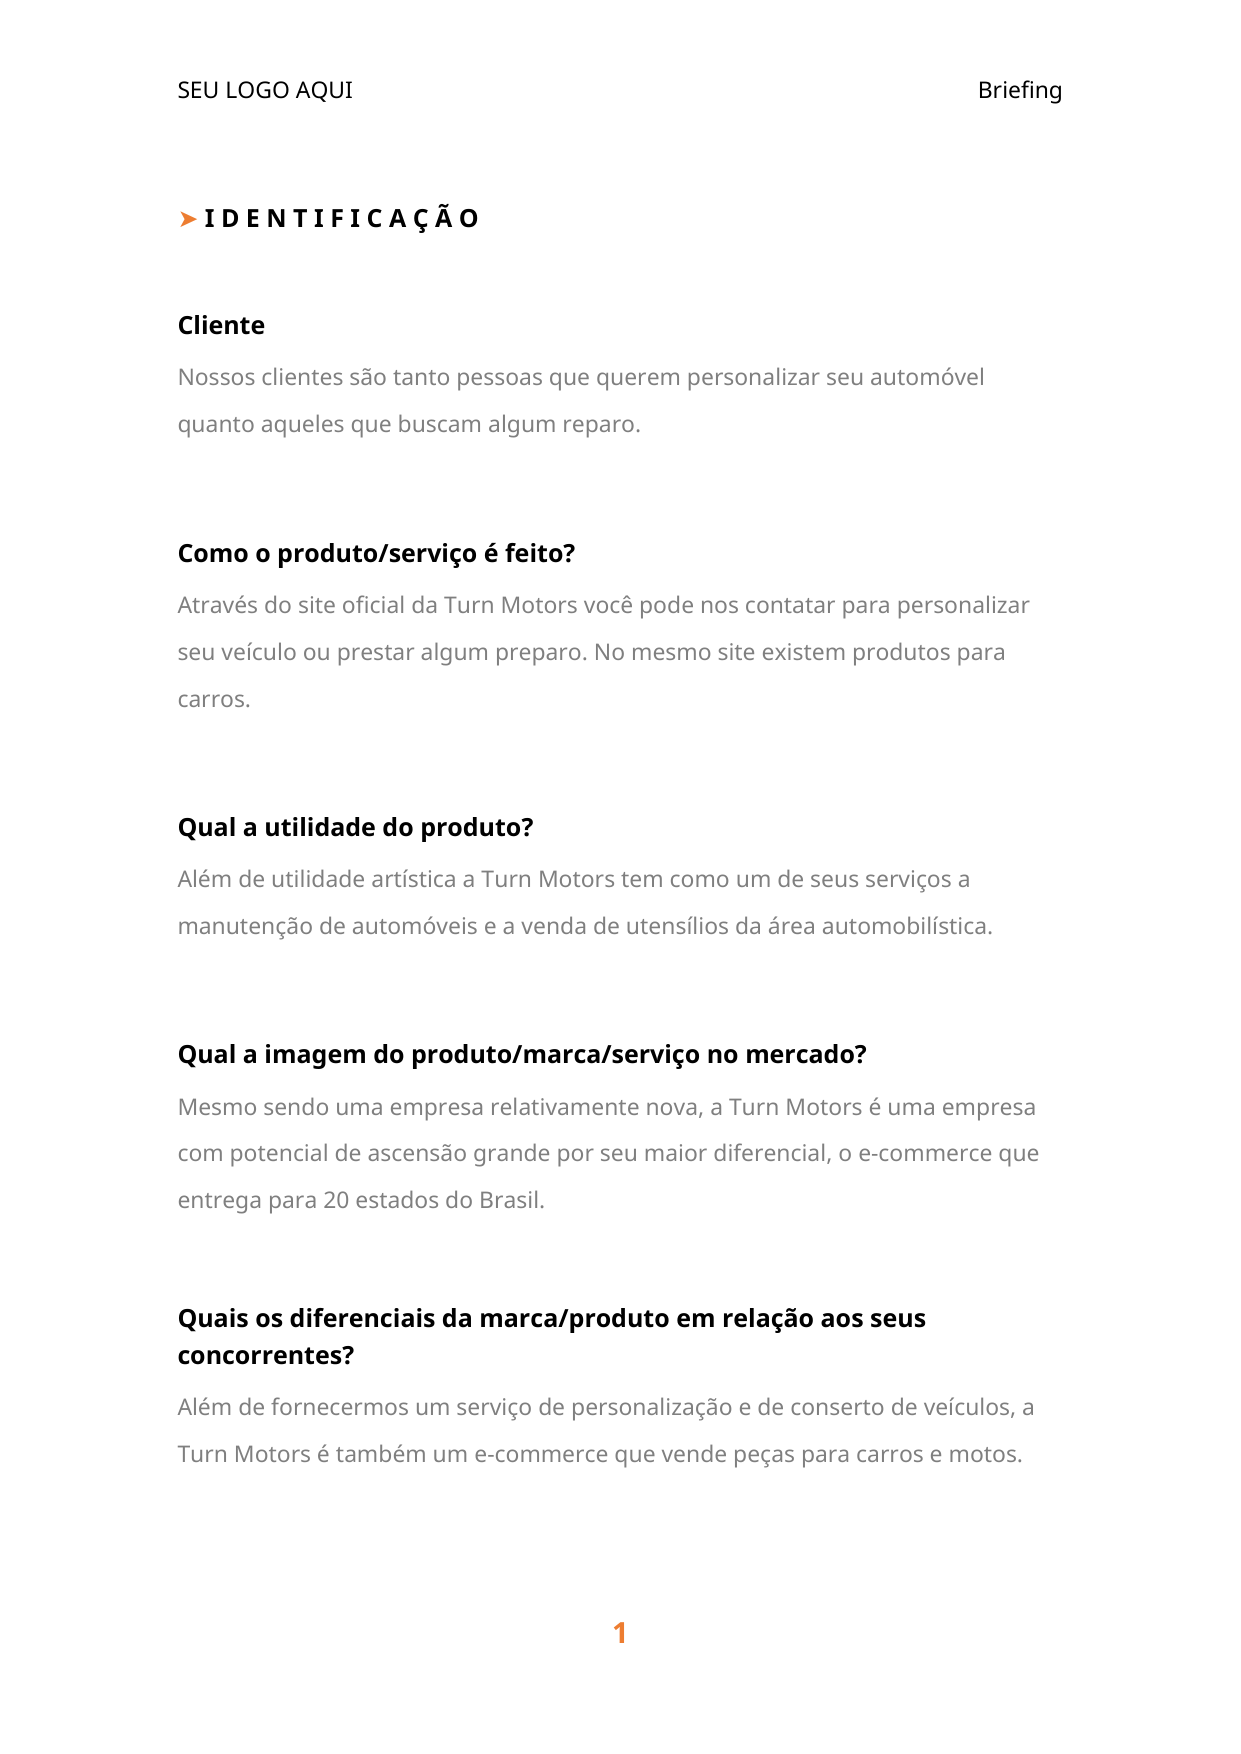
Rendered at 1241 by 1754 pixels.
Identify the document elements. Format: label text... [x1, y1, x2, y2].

text Além de utilidade artística a Turn Motors tem como um de seus serviços a manutenção de automóveis e a venda de utensílios da área automobilística. [177, 863, 1063, 941]
text Nossos clientes são tanto pessoas que querem personalizar seu automóvel quanto aqueles que buscam algum reparo. [177, 361, 1063, 439]
text Qual a imagem do produto/marca/serviço no mercado? [177, 1037, 1063, 1071]
text ➤ I D E N T I F I C A Ç Ã O [177, 201, 1063, 235]
text Quais os diferenciais da marca/produto em relação aos seus concorrentes? [177, 1301, 1063, 1372]
text Cliente [177, 308, 1063, 342]
text Como o produto/serviço é feito? [177, 535, 1063, 569]
text Mesmo sendo uma empresa relativamente nova, a Turn Motors é uma empresa com potencial de ascensão grande por seu maior diferencial, o e-commerce que entrega para 20 estados do Brasil. [177, 1090, 1063, 1215]
text Além de fornecermos um serviço de personalização e de conserto de veículos, a Turn Motors é também um e-commerce que vende peças para carros e motos. [177, 1391, 1063, 1469]
text Qual a utilidade do produto? [177, 809, 1063, 844]
text Através do site oficial da Turn Motors você pode nos contatar para personalizar seu veículo ou prestar algum preparo. No mesmo site existem produtos para carros. [177, 589, 1063, 714]
